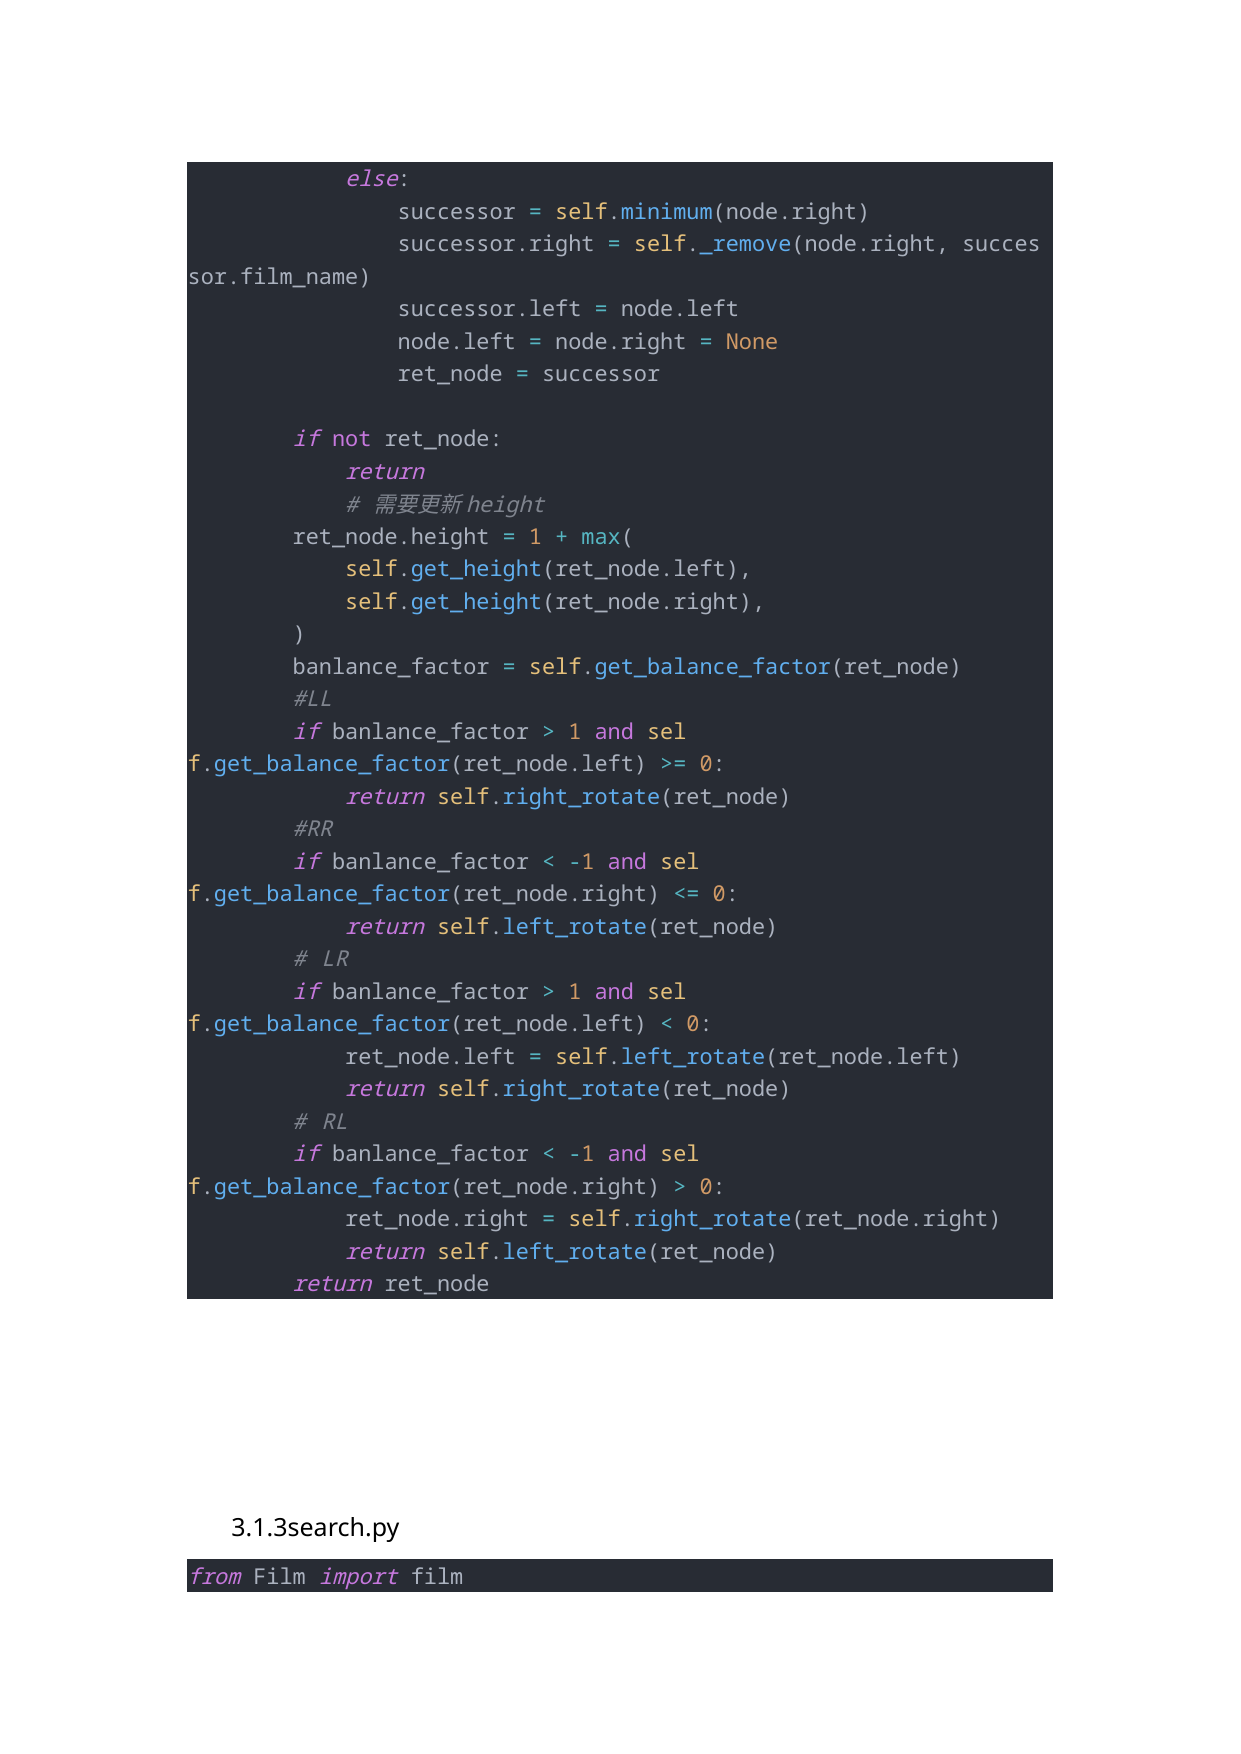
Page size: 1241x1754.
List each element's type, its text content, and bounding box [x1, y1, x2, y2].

text return self.right_rotate(ret_node) [187, 779, 1053, 812]
text ret_node.left = self.left_rotate(ret_node.left) [187, 1039, 1053, 1072]
text #RR [187, 812, 1053, 844]
text # 需要更新height [187, 487, 1053, 519]
text successor = self.minimum(node.right) [187, 194, 1053, 227]
text if banlance_factor < -1 and self.get_balance_factor(ret_node.right) <= 0: [187, 844, 1053, 909]
text # RL [187, 1104, 1053, 1137]
text node.left = node.right = None [187, 324, 1053, 357]
text if banlance_factor < -1 and self.get_balance_factor(ret_node.right) > 0: [187, 1137, 1053, 1202]
text return self.right_rotate(ret_node) [187, 1072, 1053, 1104]
text # LR [187, 942, 1053, 974]
text return ret_node [187, 1267, 1053, 1299]
text return self.left_rotate(ret_node) [187, 1234, 1053, 1267]
text successor.left = node.left [187, 292, 1053, 324]
text ret_node = successor [187, 357, 1053, 389]
text self.get_height(ret_node.left), [187, 552, 1053, 584]
text else: [187, 162, 1053, 194]
text #LL [187, 682, 1053, 714]
text successor.right = self._remove(node.right, successor.film_name) [187, 227, 1053, 292]
text if banlance_factor > 1 and self.get_balance_factor(ret_node.left) < 0: [187, 974, 1053, 1039]
text return [187, 454, 1053, 487]
text ret_node.height = 1 + max( [187, 519, 1053, 552]
text if not ret_node: [187, 422, 1053, 454]
text ) [187, 617, 1053, 649]
text return self.left_rotate(ret_node) [187, 909, 1053, 942]
text from Film import film [187, 1559, 1053, 1592]
text if banlance_factor > 1 and self.get_balance_factor(ret_node.left) >= 0: [187, 714, 1053, 779]
text banlance_factor = self.get_balance_factor(ret_node) [187, 649, 1053, 682]
text self.get_height(ret_node.right), [187, 584, 1053, 617]
text ret_node.right = self.right_rotate(ret_node.right) [187, 1202, 1053, 1234]
text 3.1.3search.py [187, 1494, 1053, 1559]
